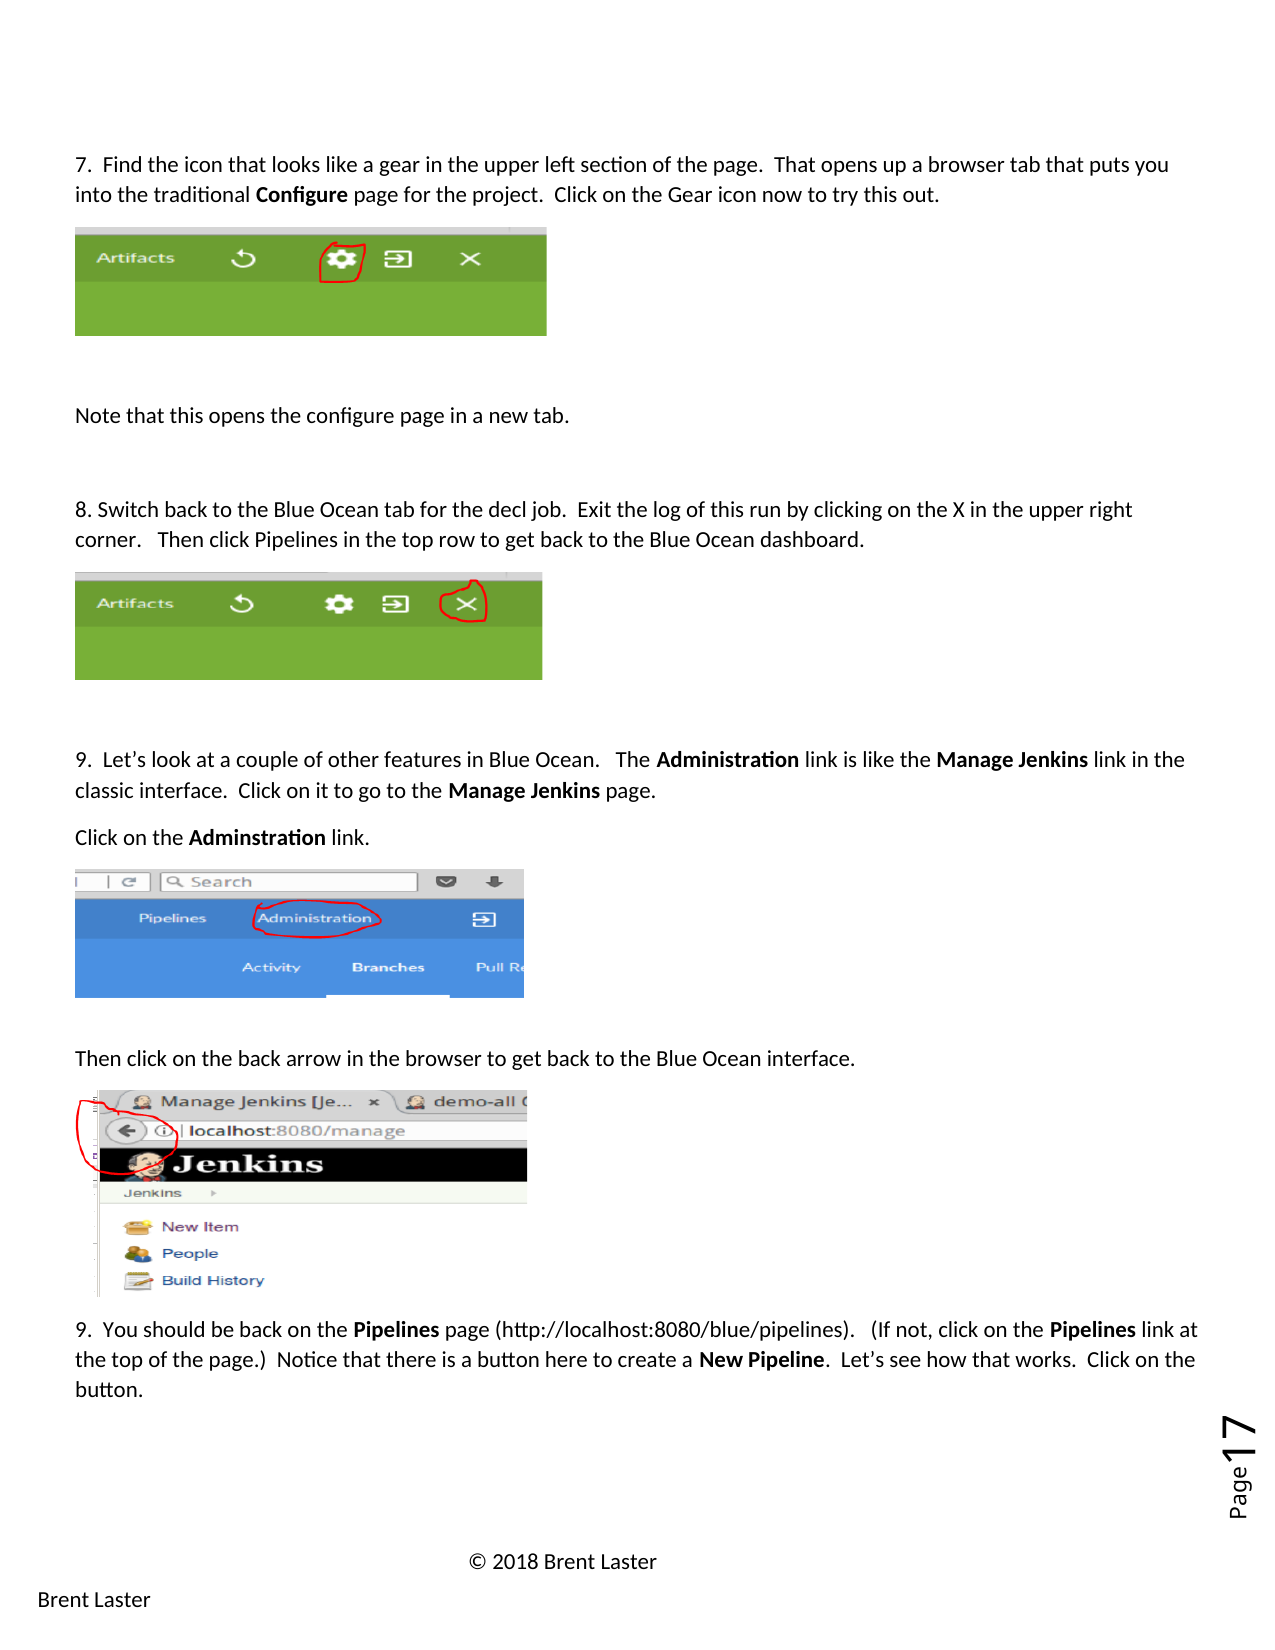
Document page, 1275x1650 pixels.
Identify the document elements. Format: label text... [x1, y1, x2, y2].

picture [75, 227, 547, 336]
picture [75, 869, 524, 1025]
text 7. Find the icon that looks like a gear in the upper left section of the page. That opens up a browser tab that puts you into the traditional Configure page for the project. Click on the Gear icon now to try this out. [75, 150, 1200, 208]
picture [75, 572, 543, 680]
text Click on the Adminstration link. [75, 823, 1200, 851]
picture [75, 1090, 528, 1297]
text 8. Switch back to the Blue Ocean tab for the decl job. Exit the log of this run by clicking on the X in the upper right corner. Then click Pipelines in the top row to get back to the Blue Ocean dashboard. [75, 495, 1200, 553]
text 9. Let’s look at a couple of other features in Blue Ocean. The Administration link is like the Manage Jenkins link in the classic interface. Click on it to go to the Manage Jenkins page. [75, 746, 1200, 804]
text Then click on the back arrow in the browser to get back to the Blue Ocean interface. [75, 1044, 1200, 1072]
text Note that this opens the configure page in a new tab. [75, 401, 1200, 429]
text 9. You should be back on the Pipelines page (http://localhost:8080/blue/pipelines). (If not, click on the Pipelines link at the top of the page.) Notice that there is a button here to create a New Pipeline. Let’s see how that works. Click on the button. [75, 1315, 1200, 1404]
